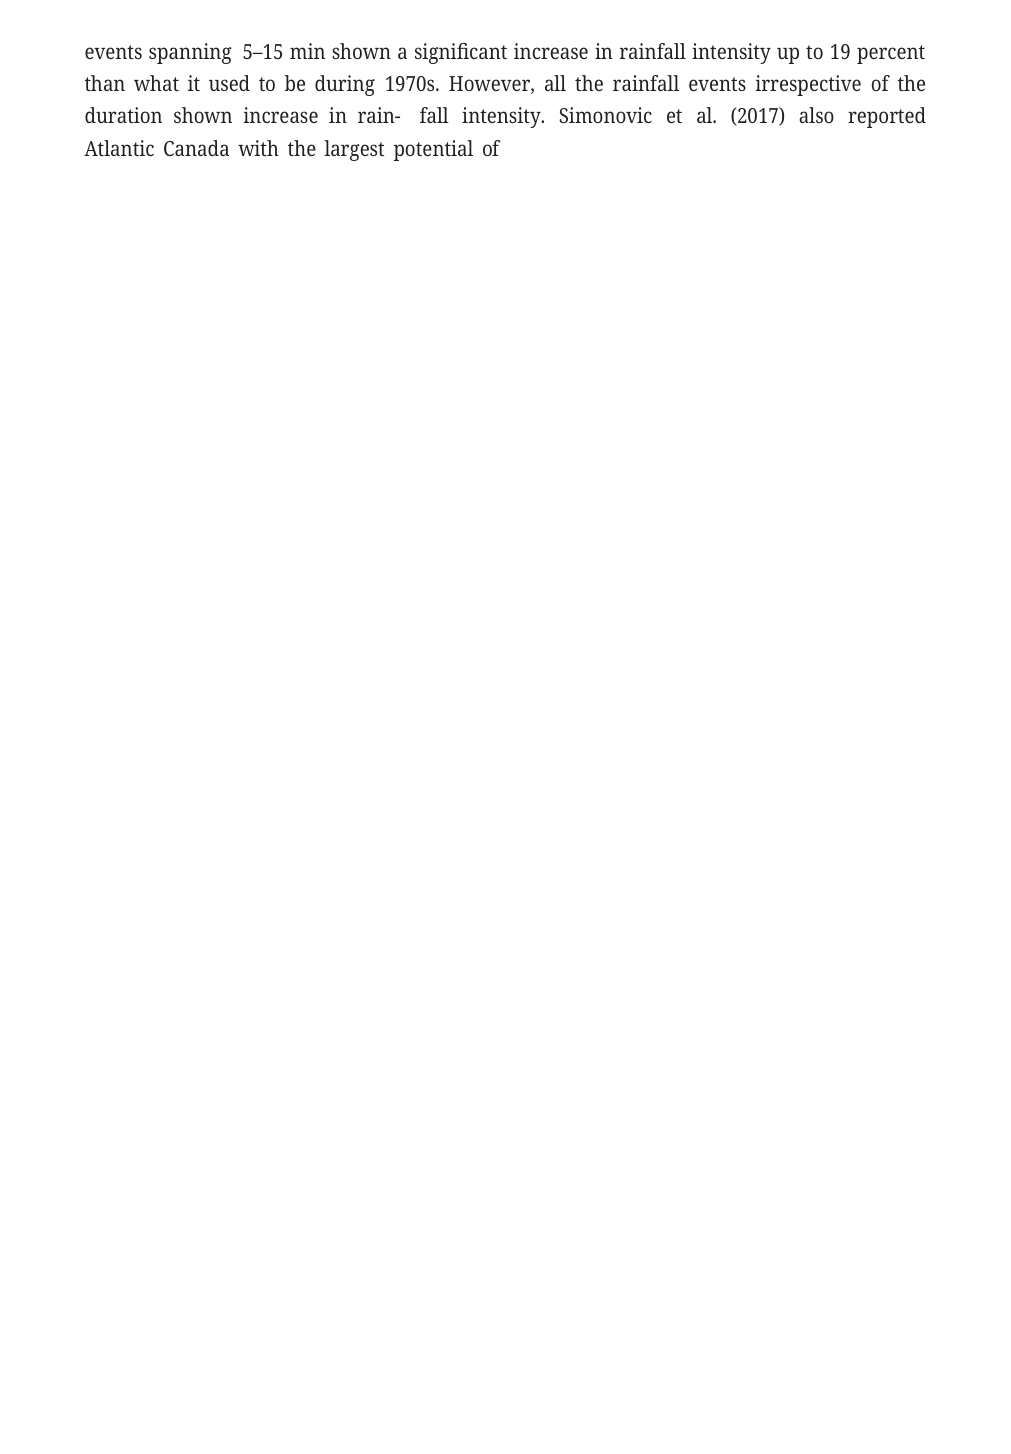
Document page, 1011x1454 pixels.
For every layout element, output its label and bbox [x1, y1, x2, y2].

text [84, 37, 927, 162]
